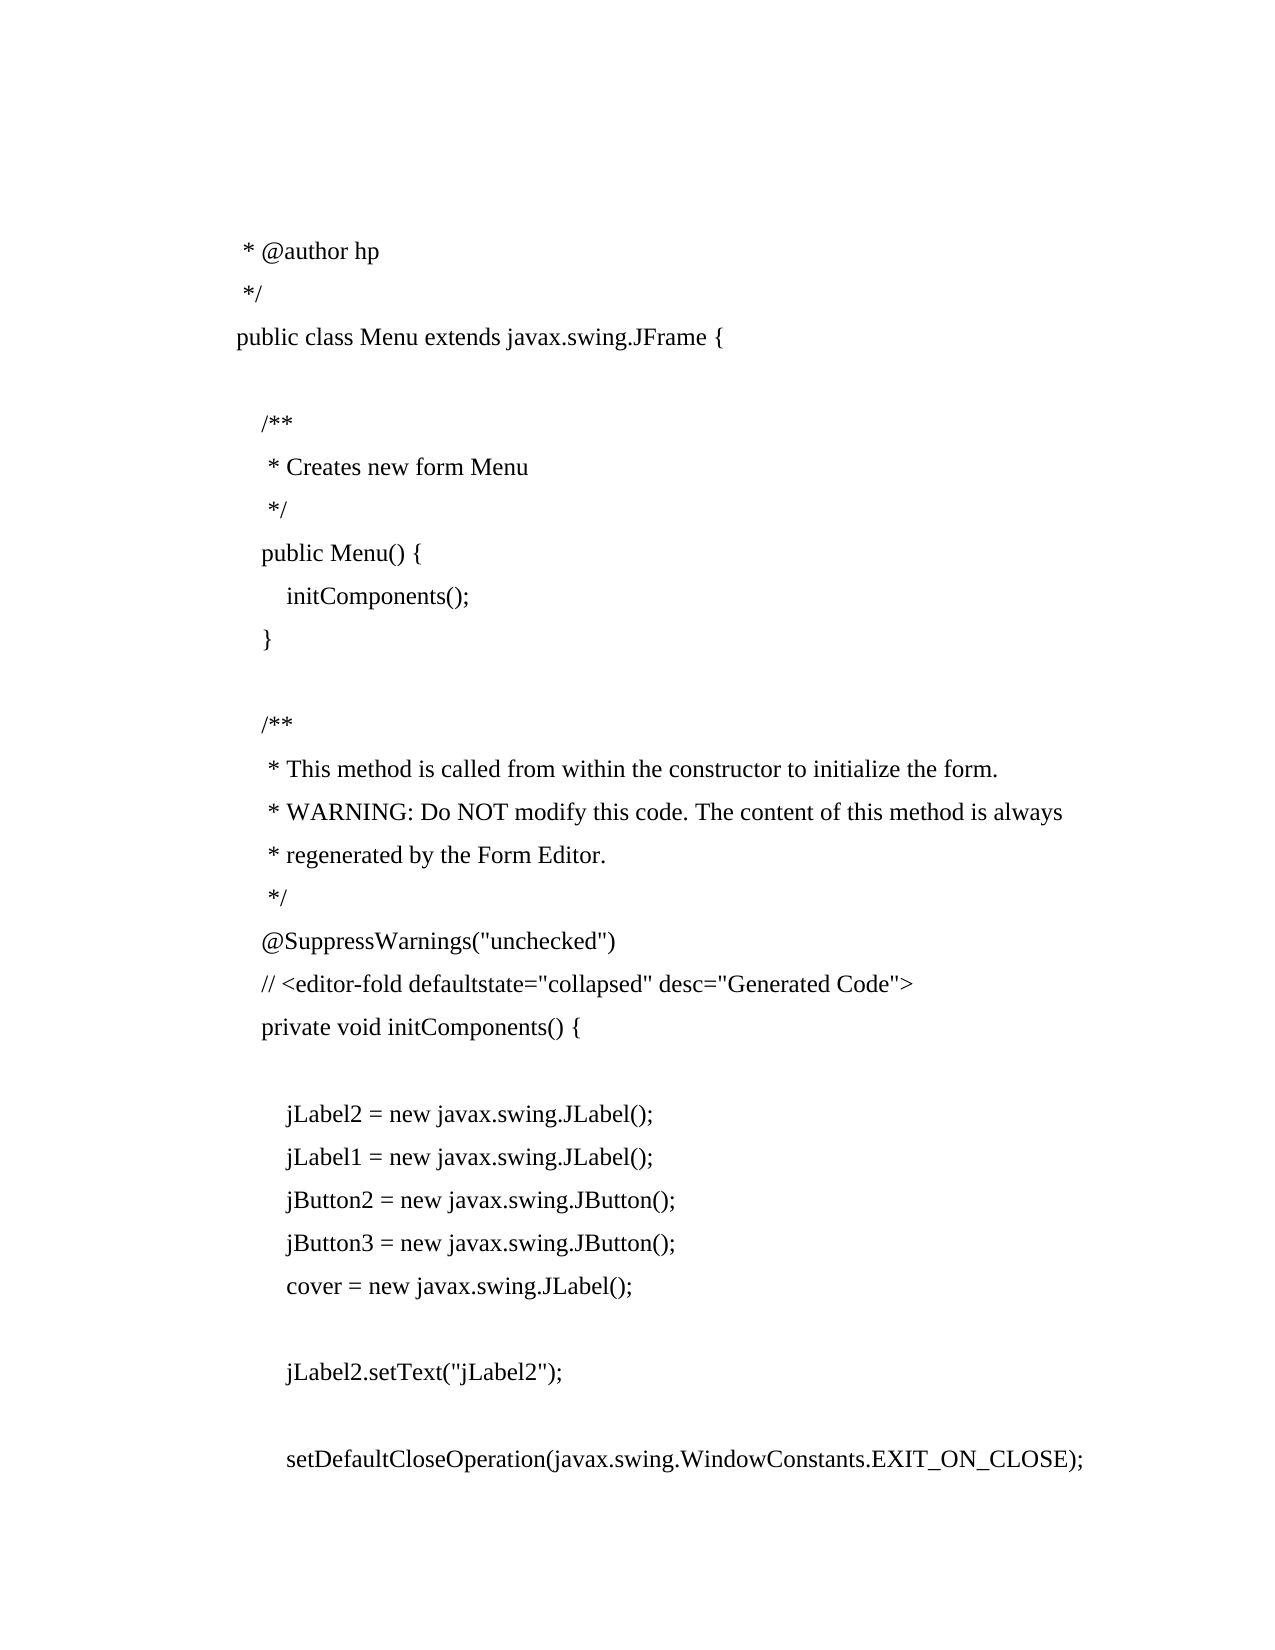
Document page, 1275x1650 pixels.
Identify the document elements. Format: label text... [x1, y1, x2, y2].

text private void initComponents() { [236, 1012, 1098, 1041]
text // <editor-fold defaultstate="collapsed" desc="Generated Code"> [236, 969, 1098, 998]
text * @author hp [236, 236, 1098, 265]
text * WARNING: Do NOT modify this code. The content of this method is always [236, 797, 1098, 826]
text * Creates new form Menu [236, 452, 1098, 481]
text * regenerated by the Form Editor. [236, 840, 1098, 869]
text public class Menu extends javax.swing.JFrame { [236, 322, 1098, 351]
text * This method is called from within the constructor to initialize the form. [236, 754, 1098, 782]
text setDefaultCloseOperation(javax.swing.WindowConstants.EXIT_ON_CLOSE); [236, 1444, 1098, 1472]
text jLabel2 = new javax.swing.JLabel(); [236, 1099, 1098, 1127]
text jLabel2.setText("jLabel2"); [236, 1357, 1098, 1386]
text /** [236, 409, 1098, 437]
text */ [236, 883, 1098, 912]
text jLabel1 = new javax.swing.JLabel(); [236, 1142, 1098, 1171]
text initComponents(); [236, 581, 1098, 610]
text /** [236, 711, 1098, 739]
text */ [236, 495, 1098, 524]
text public Menu() { [236, 538, 1098, 567]
text jButton2 = new javax.swing.JButton(); [236, 1185, 1098, 1214]
text */ [236, 279, 1098, 308]
text @SuppressWarnings("unchecked") [236, 926, 1098, 955]
text } [236, 624, 1098, 653]
text cover = new javax.swing.JLabel(); [236, 1271, 1098, 1300]
text jButton3 = new javax.swing.JButton(); [236, 1228, 1098, 1257]
